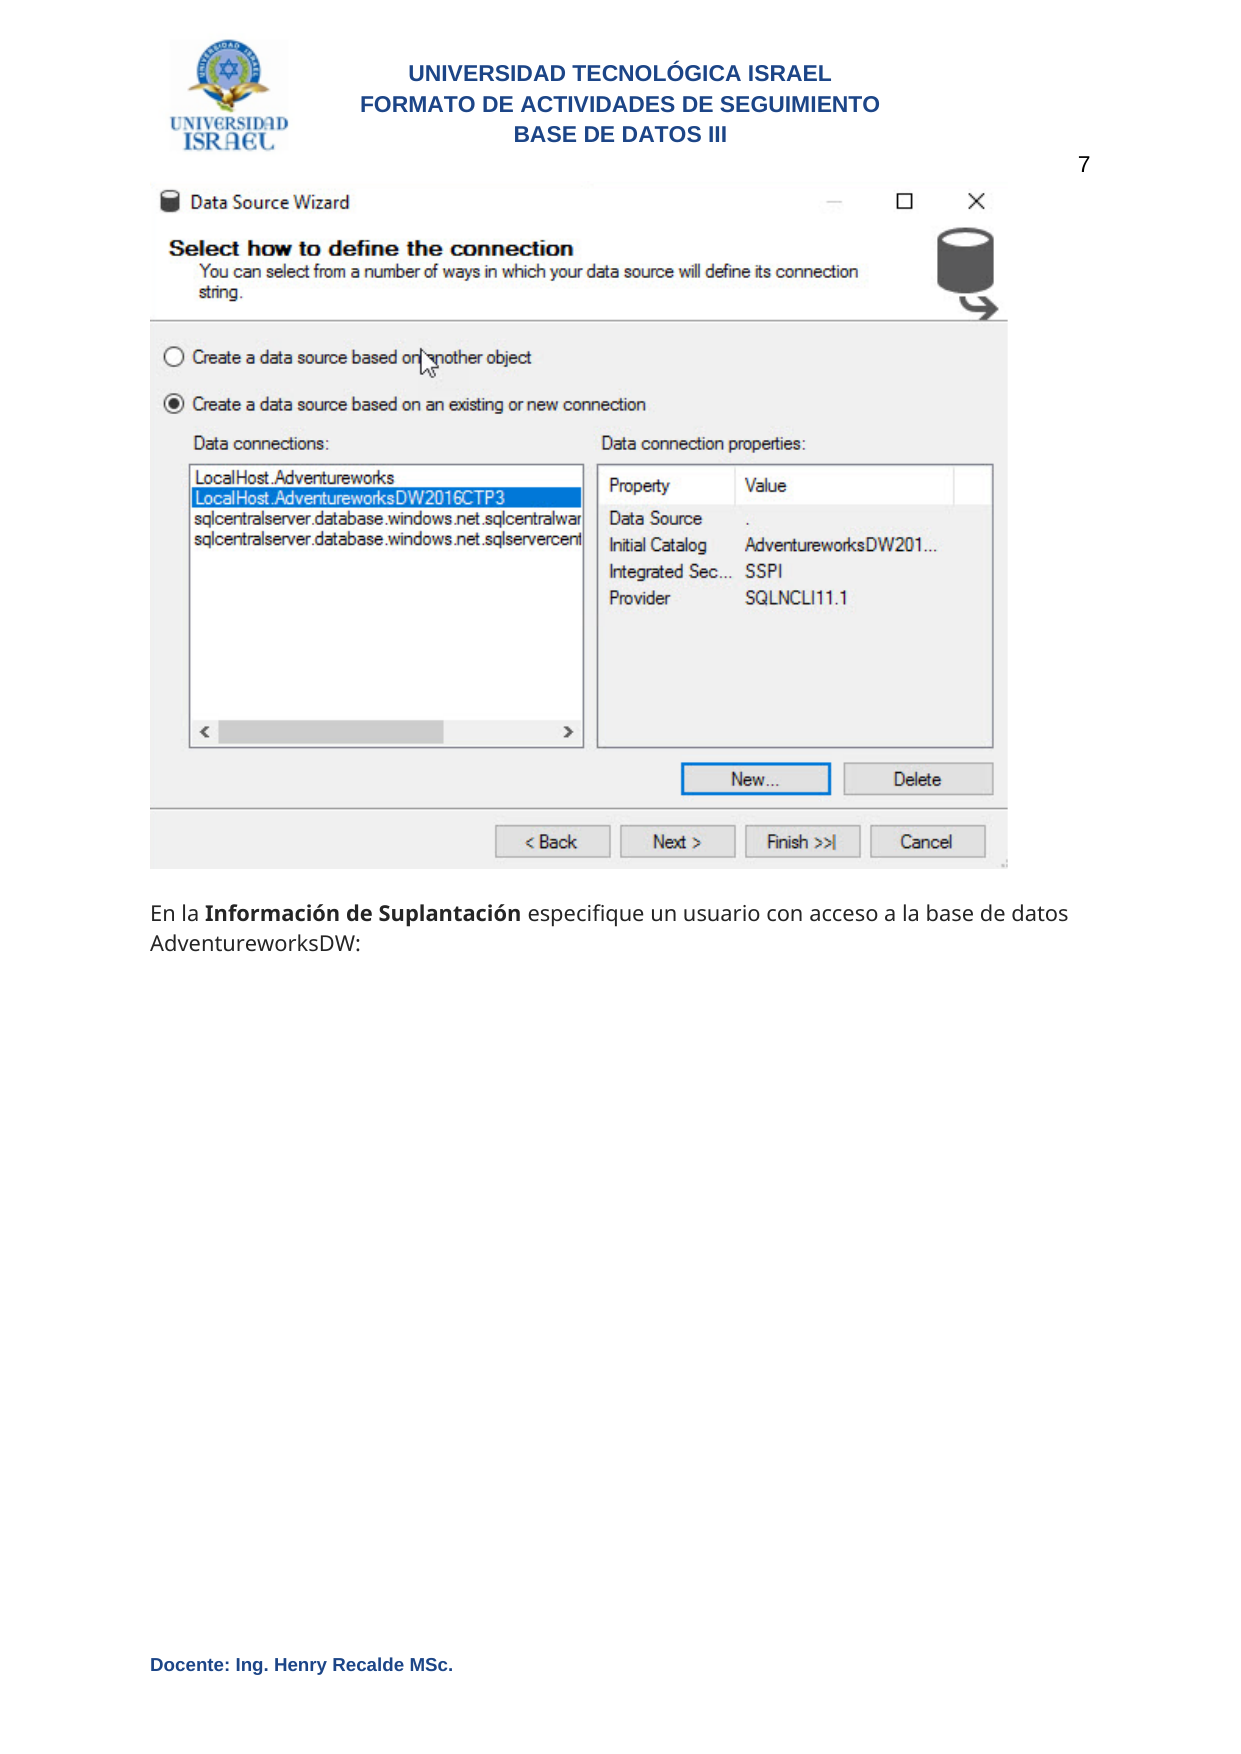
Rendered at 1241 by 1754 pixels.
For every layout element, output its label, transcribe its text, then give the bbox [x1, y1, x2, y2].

text En la Información de Suplantación especifique un usuario con acceso a la base de datos AdventureworksDW: [150, 898, 1090, 957]
picture [150, 181, 1008, 869]
picture [150, 29, 307, 161]
